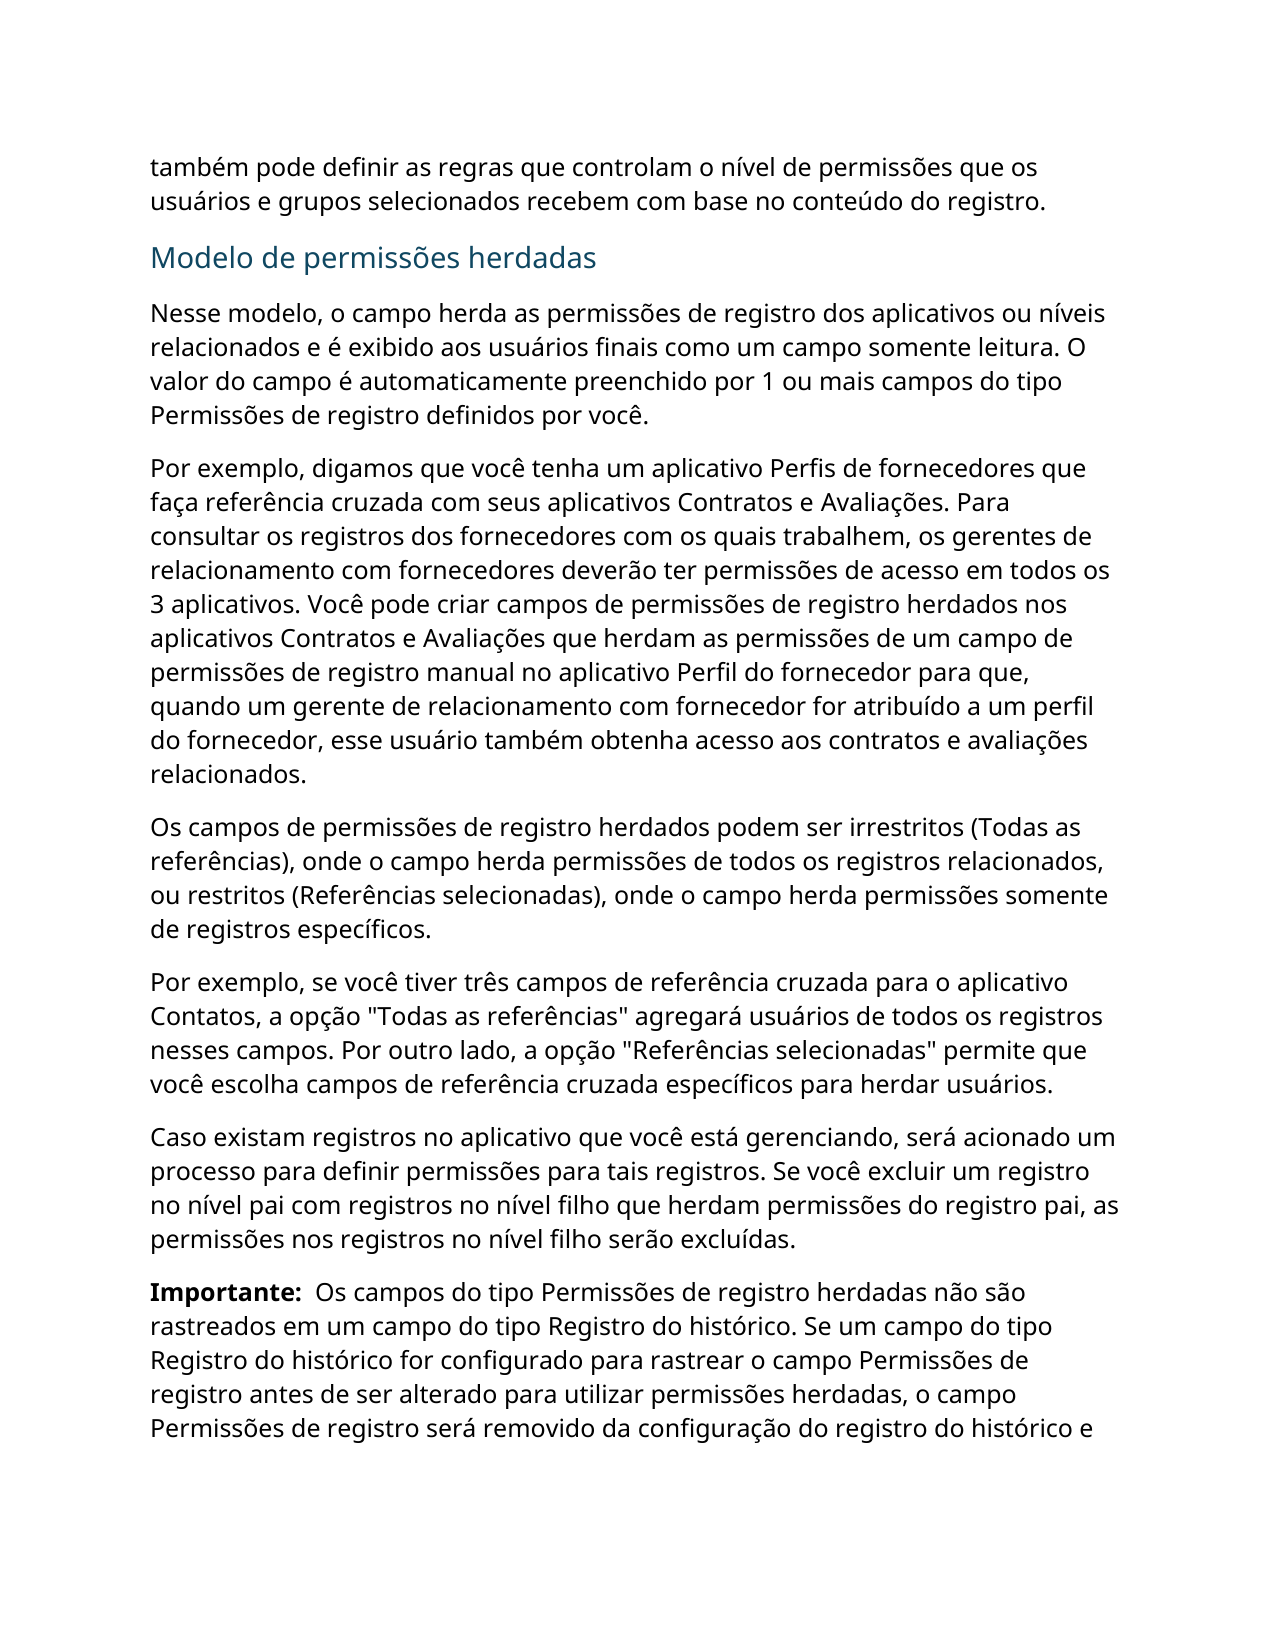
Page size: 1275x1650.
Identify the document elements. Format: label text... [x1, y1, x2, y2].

text Caso existam registros no aplicativo que você está gerenciando, será acionado um processo para definir permissões para tais registros. Se você excluir um registro no nível pai com registros no nível filho que herdam permissões do registro pai, as permissões nos registros no nível filho serão excluídas. [150, 1120, 1125, 1256]
text Por exemplo, se você tiver três campos de referência cruzada para o aplicativo Contatos, a opção "Todas as referências" agregará usuários de todos os registros nesses campos. Por outro lado, a opção "Referências selecionadas" permite que você escolha campos de referência cruzada específicos para herdar usuários. [150, 965, 1125, 1101]
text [150, 150, 1125, 218]
text Os campos de permissões de registro herdados podem ser irrestritos (Todas as referências), onde o campo herda permissões de todos os registros relacionados, ou restritos (Referências selecionadas), onde o campo herda permissões somente de registros específicos. [150, 810, 1125, 946]
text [150, 1275, 1125, 1445]
text Por exemplo, digamos que você tenha um aplicativo Perfis de fornecedores que faça referência cruzada com seus aplicativos Contratos e Avaliações. Para consultar os registros dos fornecedores com os quais trabalhem, os gerentes de relacionamento com fornecedores deverão ter permissões de acesso em todos os 3 aplicativos. Você pode criar campos de permissões de registro herdados nos aplicativos Contratos e Avaliações que herdam as permissões de um campo de permissões de registro manual no aplicativo Perfil do fornecedor para que, quando um gerente de relacionamento com fornecedor for atribuído a um perfil do fornecedor, esse usuário também obtenha acesso aos contratos e avaliações relacionados. [150, 450, 1125, 791]
subtitle Modelo de permissões herdadas [150, 237, 1125, 277]
text Nesse modelo, o campo herda as permissões de registro dos aplicativos ou níveis relacionados e é exibido aos usuários finais como um campo somente leitura. O valor do campo é automaticamente preenchido por 1 ou mais campos do tipo Permissões de registro definidos por você. [150, 295, 1125, 432]
